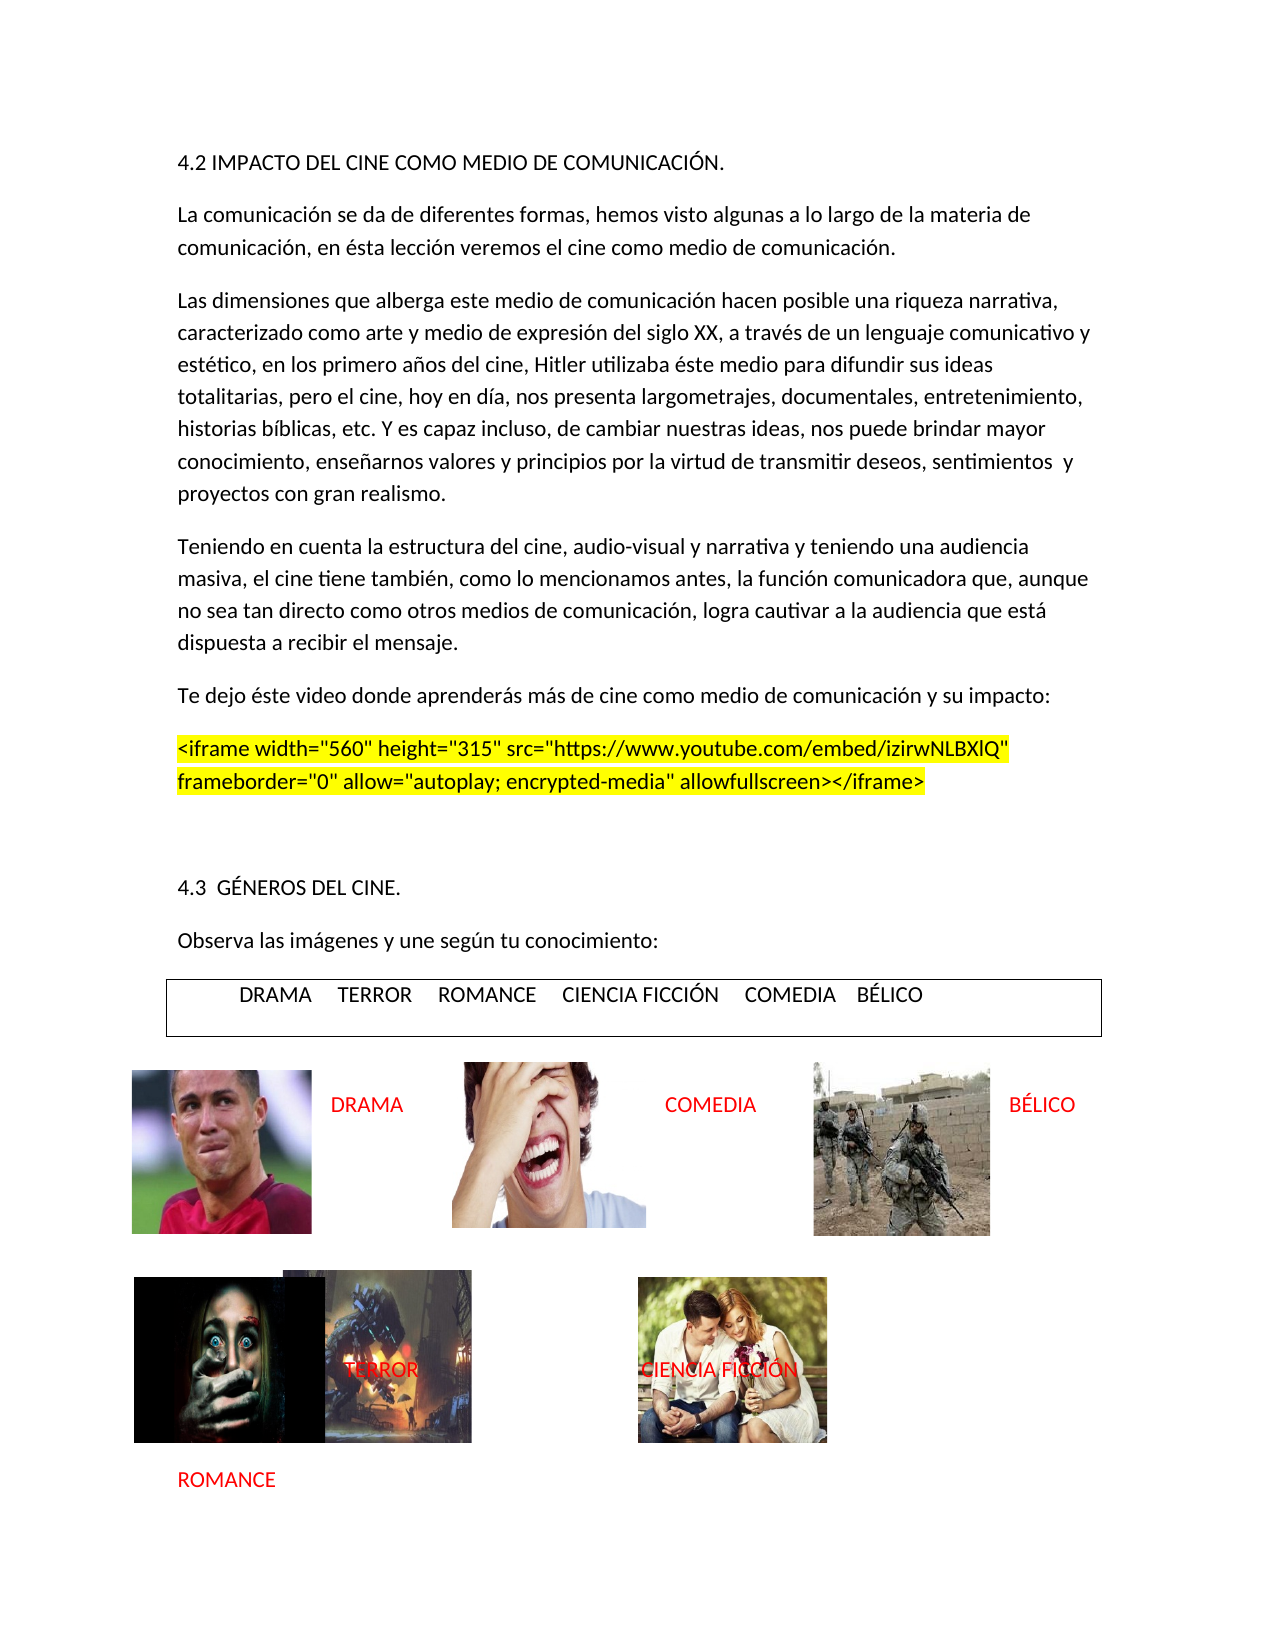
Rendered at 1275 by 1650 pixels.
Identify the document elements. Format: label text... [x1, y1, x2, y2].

text 4.2 IMPACTO DEL CINE COMO MEDIO DE COMUNICACIÓN. [177, 148, 1098, 176]
text <iframe width="560" height="315" src="https://www.youtube.com/embed/izirwNLBXlQ" frameborder="0" allow="autoplay; encrypted-media" allowfullscreen></iframe> [177, 734, 1098, 795]
picture [813, 1062, 991, 1236]
text Las dimensiones que alberga este medio de comunicación hacen posible una riqueza narrativa, caracterizado como arte y medio de expresión del siglo XX, a través de un lenguaje comunicativo y estético, en los primero años del cine, Hitler utilizaba éste medio para difundir sus ideas totalitarias, pero el cine, hoy en día, nos presenta largometrajes, documentales, entretenimiento, historias bíblicas, etc. Y es capaz incluso, de cambiar nuestras ideas, nos puede brindar mayor conocimiento, enseñarnos valores y principios por la virtud de transmitir deseos, sentimientos y proyectos con gran realismo. [177, 286, 1098, 507]
text DRAMA COMEDIA BÉLICO [312, 1090, 452, 1118]
text DRAMA COMEDIA BÉLICO [647, 1090, 813, 1118]
picture [638, 1277, 828, 1355]
picture [452, 1062, 647, 1228]
text Teniendo en cuenta la estructura del cine, audio-visual y narrativa y teniendo una audiencia masiva, el cine tiene también, como lo mencionamos antes, la función comunicadora que, aunque no sea tan directo como otros medios de comunicación, logra cautivar a la audiencia que está dispuesta a recibir el mensaje. [177, 532, 1098, 657]
text DRAMA COMEDIA BÉLICO [991, 1090, 1098, 1118]
picture [134, 1270, 472, 1443]
text Te dejo éste video donde aprenderás más de cine como medio de comunicación y su impacto: [177, 682, 1098, 709]
text ROMANCE [177, 1408, 1098, 1493]
text Observa las imágenes y une según tu conocimiento: [177, 926, 1098, 954]
table_header DRAMA TERROR ROMANCE CIENCIA FICCIÓN COMEDIA BÉLICO [167, 980, 1101, 1036]
text TERROR CIENCIA FICCIÓN [325, 1355, 1098, 1383]
picture [130, 1070, 312, 1232]
text 4.3 GÉNEROS DEL CINE. [177, 873, 1098, 901]
picture [638, 1383, 828, 1408]
text La comunicación se da de diferentes formas, hemos visto algunas a lo largo de la materia de comunicación, en ésta lección veremos el cine como medio de comunicación. [177, 201, 1098, 261]
